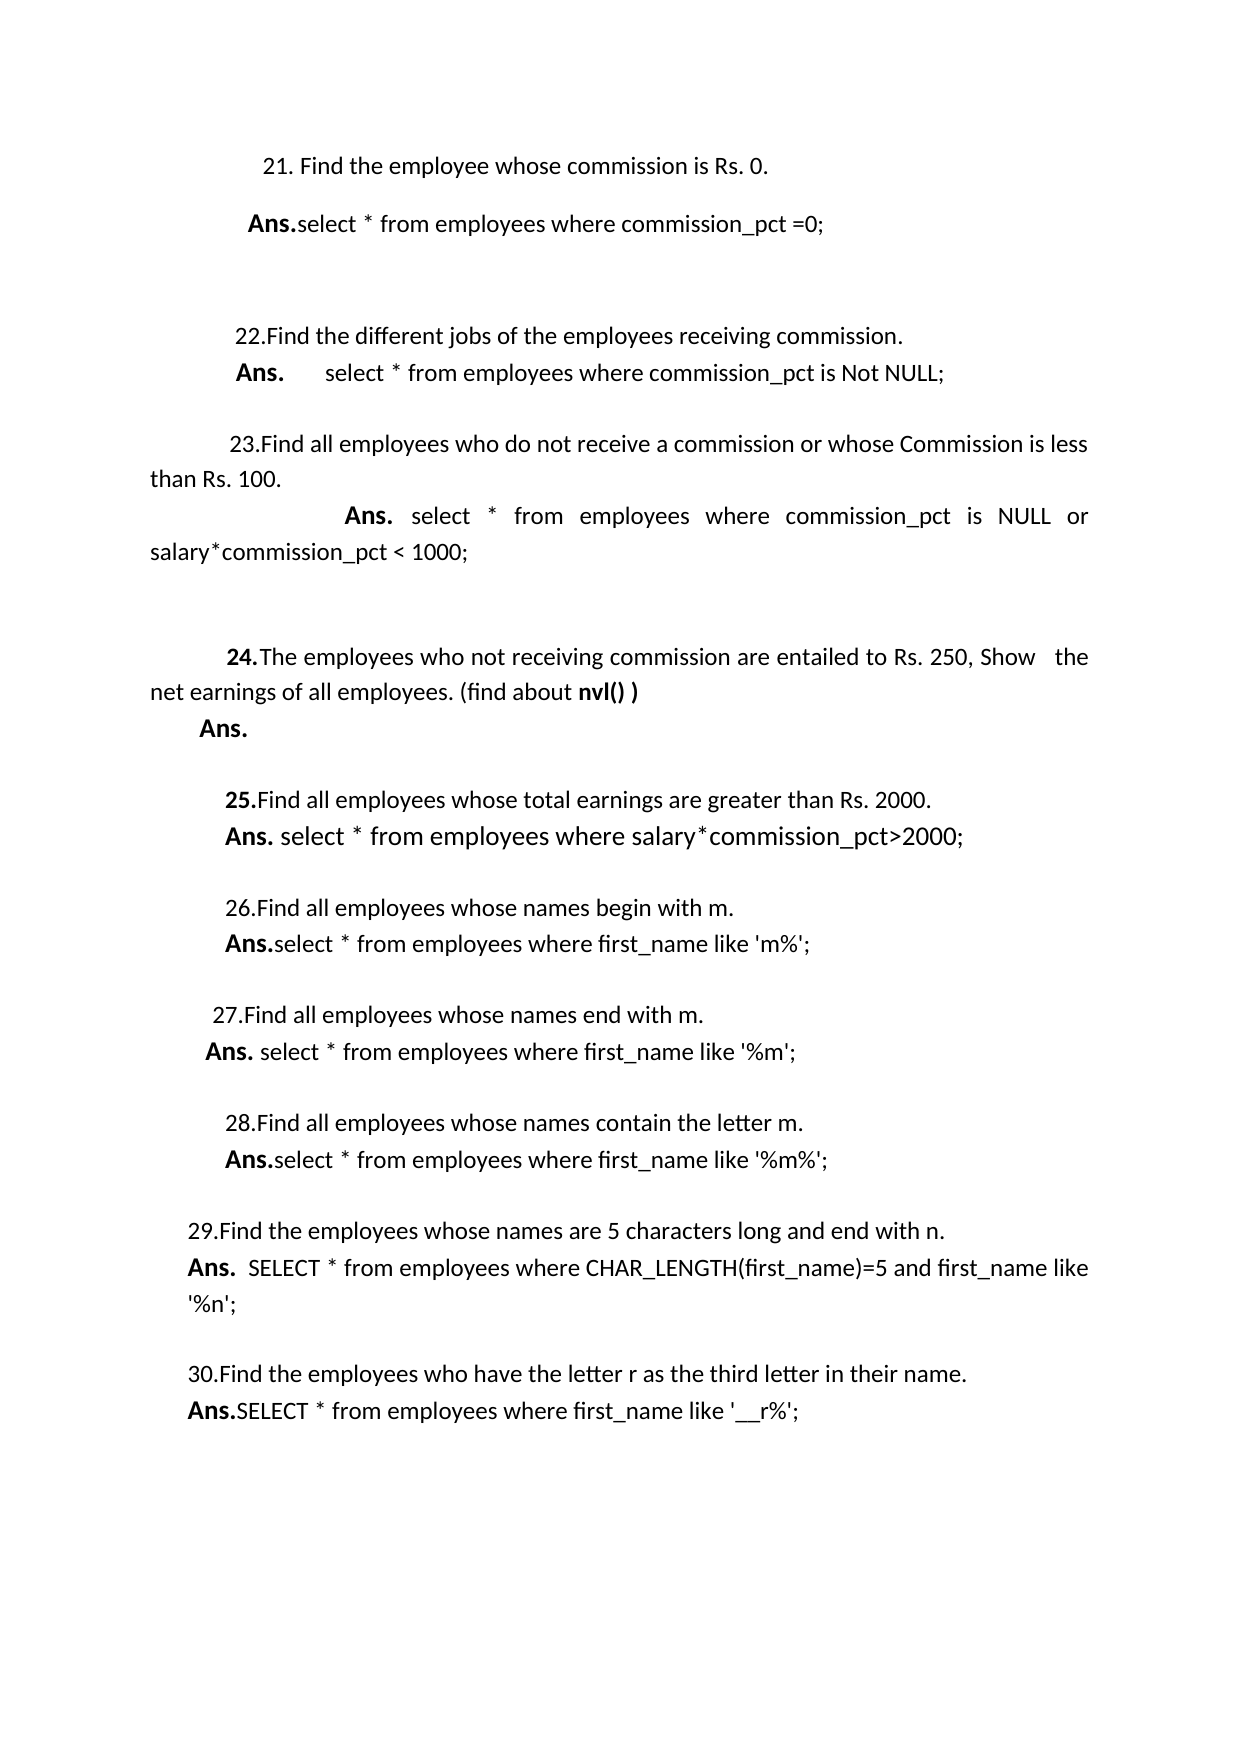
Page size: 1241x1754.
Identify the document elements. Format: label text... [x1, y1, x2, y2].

list Find the employee whose commission is Rs. 0. [262, 150, 1090, 181]
text Ans. select * from employees where salary*commission_pct>2000; [225, 819, 1090, 852]
text Ans. select * from employees where first_name like '%m'; [150, 1034, 1090, 1068]
text Ans. select * from employees where commission_pct is NULL or salary*commission_pct < 1000; [150, 498, 1090, 566]
text Ans. [150, 711, 1090, 744]
text 26.Find all employees whose names begin with m. [225, 892, 1090, 922]
text 30.Find the employees who have the letter r as the third letter in their name. [187, 1358, 1090, 1388]
text 25.Find all employees whose total earnings are greater than Rs. 2000. [225, 784, 1090, 814]
text Ans.select * from employees where first_name like 'm%'; [225, 927, 1090, 960]
text 23.Find all employees who do not receive a commission or whose Commission is less than Rs. 100. [150, 428, 1090, 494]
text Ans.select * from employees where first_name like '%m%'; [225, 1142, 1090, 1176]
text Ans.SELECT * from employees where first_name like '__r%'; [187, 1393, 1090, 1426]
text 29.Find the employees whose names are 5 characters long and end with n. [187, 1215, 1090, 1246]
text Ans. select * from employees where commission_pct is Not NULL; [150, 355, 1090, 388]
text 24.The employees who not receiving commission are entailed to Rs. 250, Show the net earnings of all employees. (find about nvl() ) [150, 641, 1090, 706]
text 27.Find all employees whose names end with m. [150, 999, 1090, 1030]
text 22.Find the different jobs of the employees receiving commission. [150, 320, 1090, 351]
text Ans. SELECT * from employees where CHAR_LENGTH(first_name)=5 and first_name like '%n'; [187, 1250, 1090, 1318]
text 28.Find all employees whose names contain the letter m. [225, 1107, 1090, 1138]
text Ans.select * from employees where commission_pct =0; [150, 206, 1090, 239]
